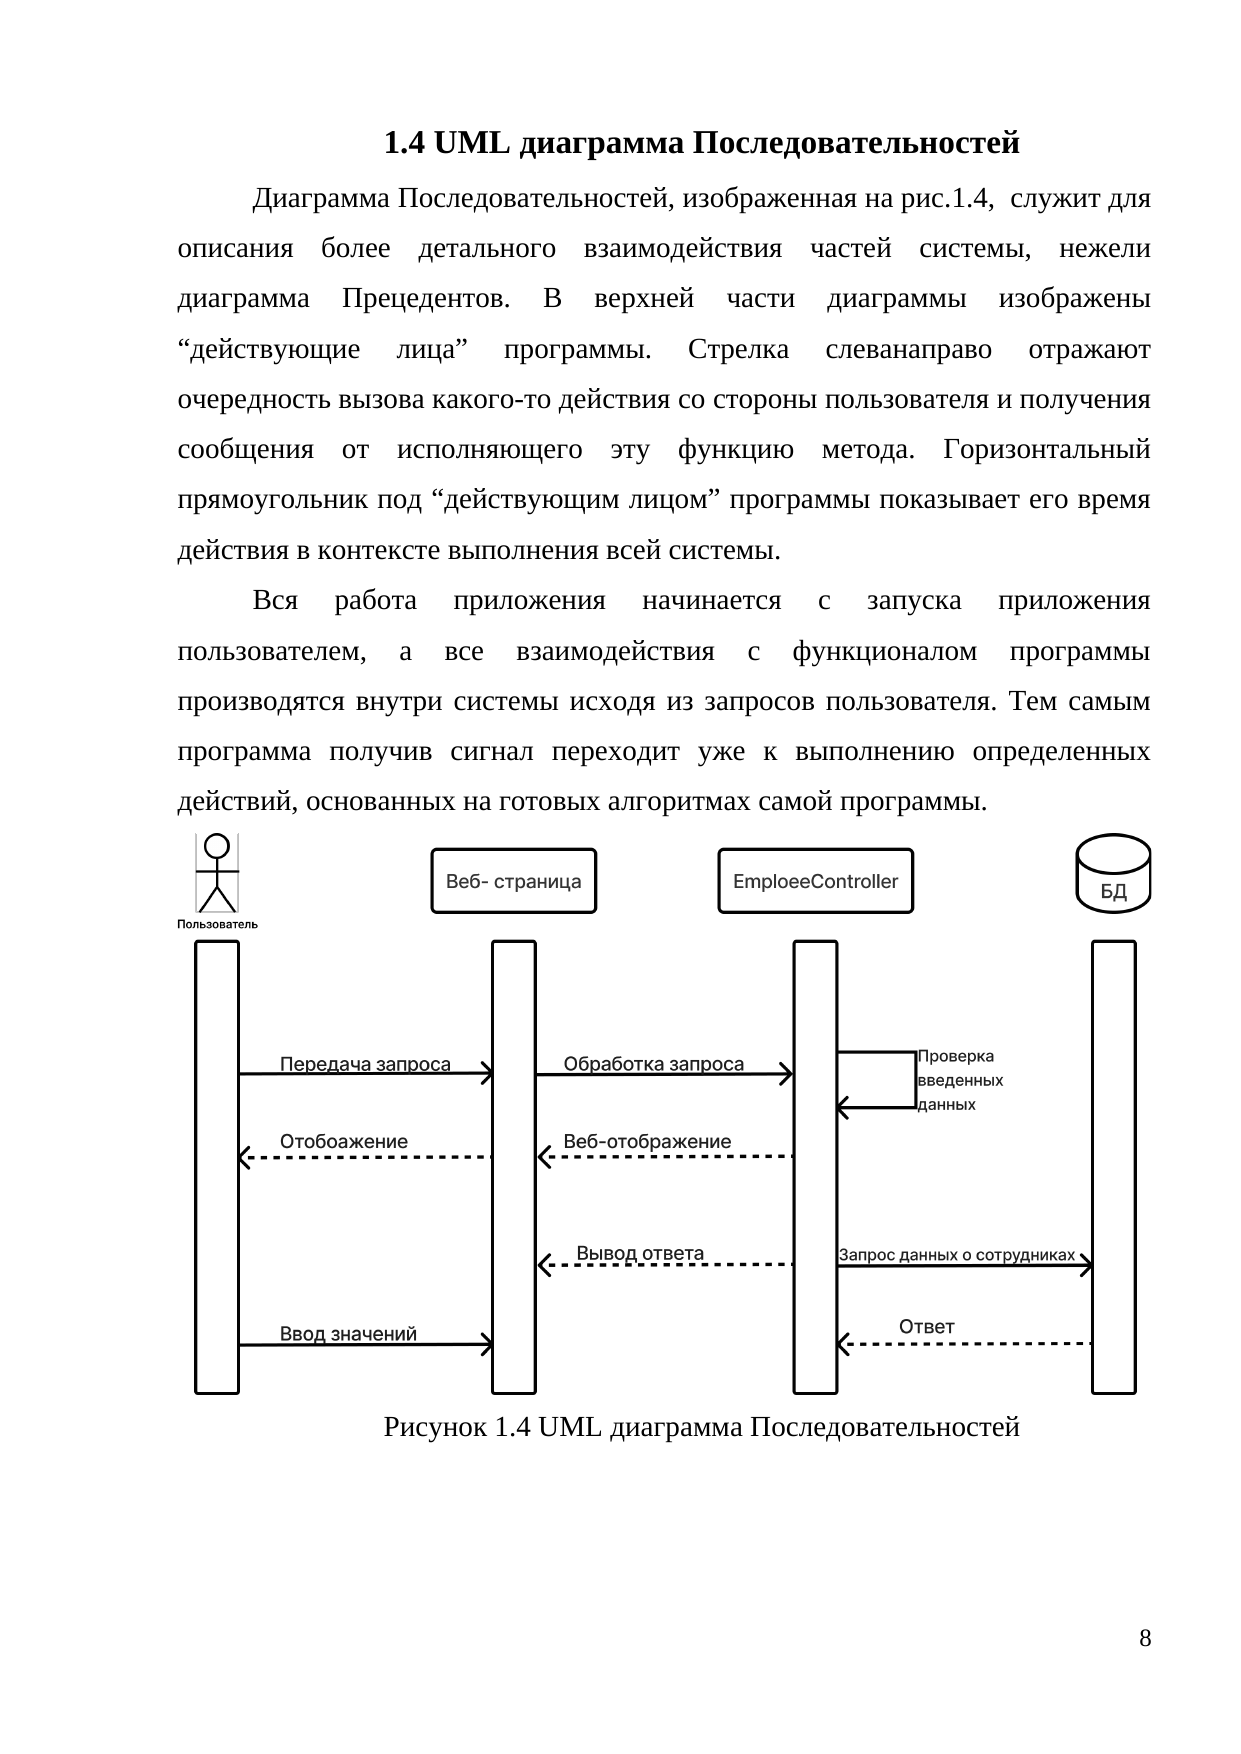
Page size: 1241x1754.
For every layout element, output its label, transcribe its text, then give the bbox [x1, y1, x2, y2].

subtitle 1.4 UML диаграмма Последовательностей [177, 122, 1152, 161]
picture [177, 833, 1152, 1395]
text Диаграмма Последовательностей, изображенная на рис.1.4, служит для описания более детального взаимодействия частей системы, нежели диаграмма Прецедентов. В верхней части диаграммы изображены “действующие лица” программы. Стрелка слеванаправо отражают очередность вызова какого-то действия со стороны пользователя и получения сообщения от исполняющего эту функцию метода. Горизонтальный прямоугольник под “действующим лицом” программы показывает его время действия в контексте выполнения всей системы. [177, 180, 1152, 566]
text Вся работа приложения начинается с запуска приложения пользователем, а все взаимодействия с функционалом программы производятся внутри системы исходя из запросов пользователя. Тем самым программа получив сигнал переходит уже к выполнению определенных действий, основанных на готовых алгоритмах самой программы. [177, 582, 1152, 817]
text Рисунок 1.4 UML диаграмма Последовательностей [177, 1409, 1152, 1443]
